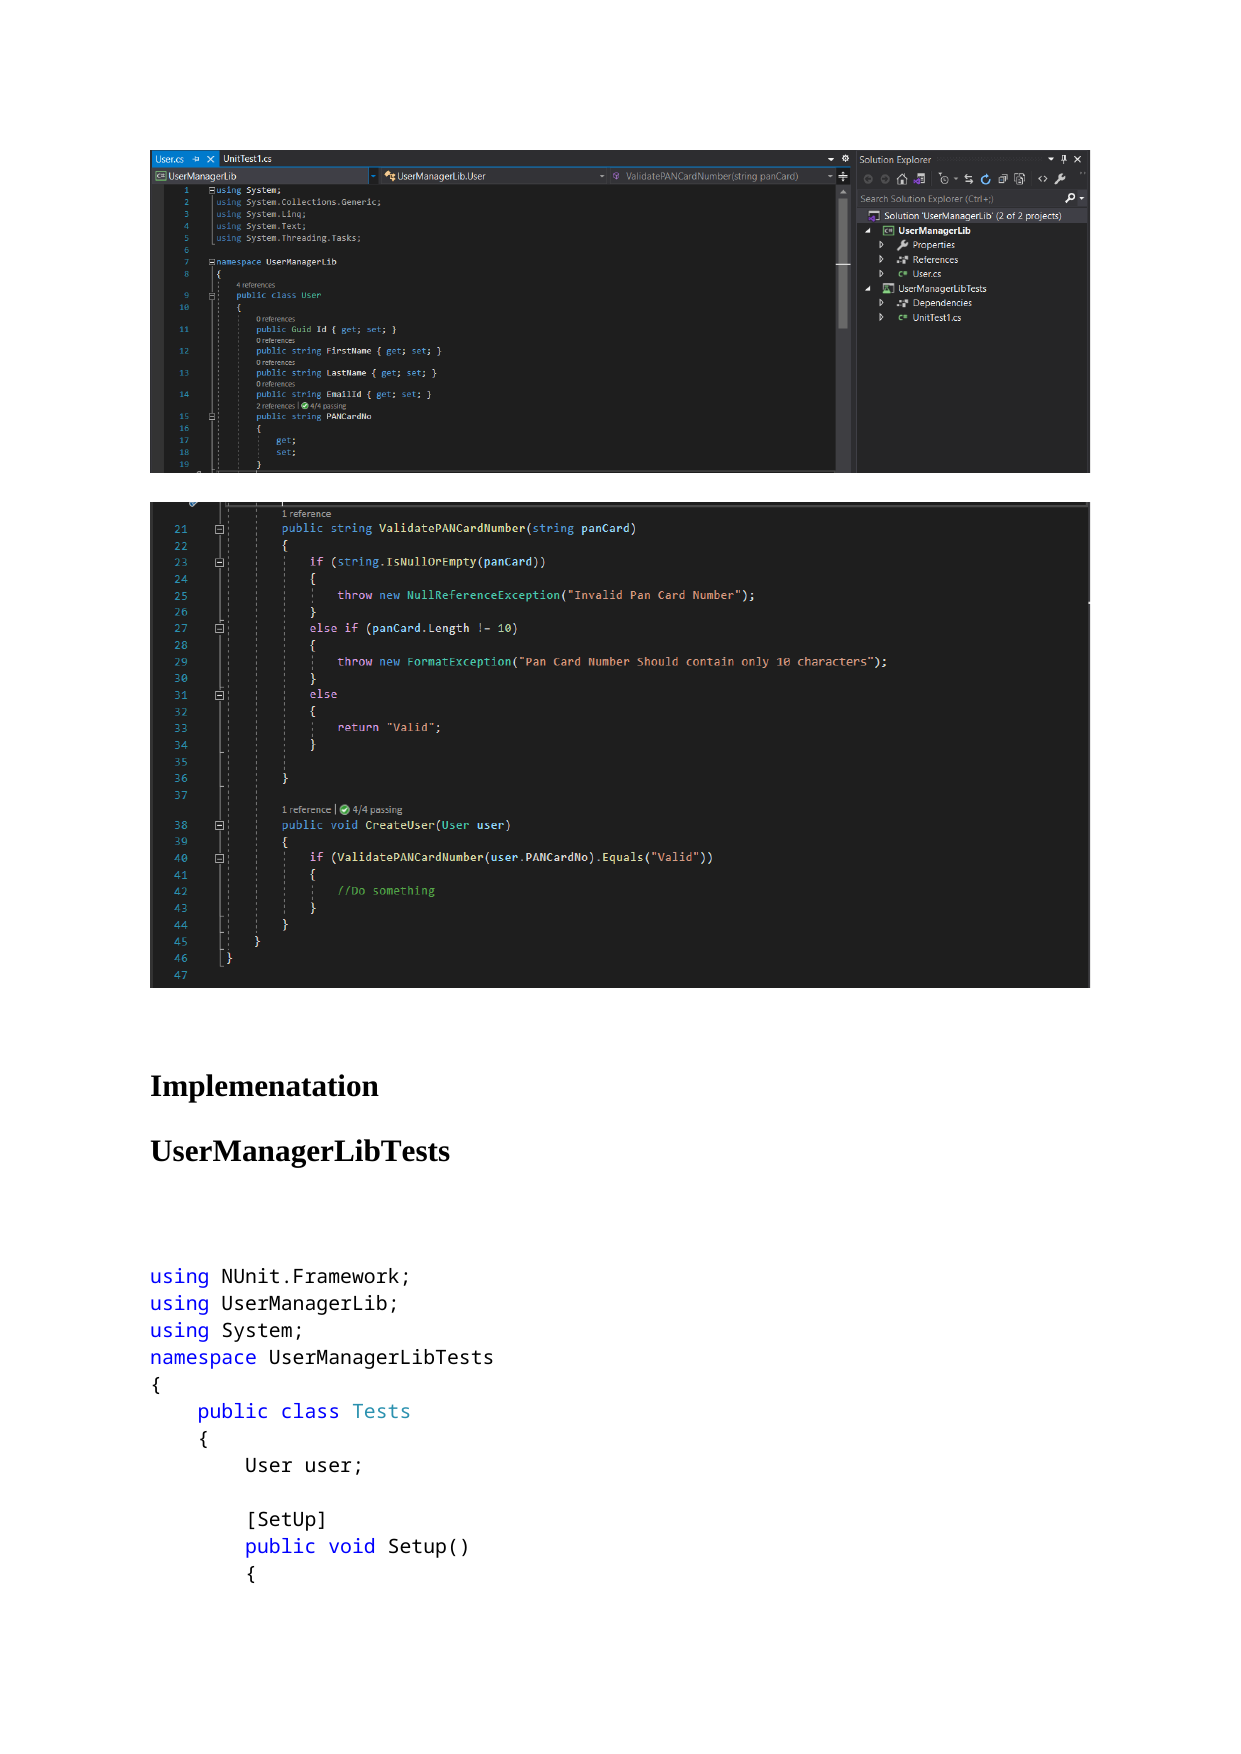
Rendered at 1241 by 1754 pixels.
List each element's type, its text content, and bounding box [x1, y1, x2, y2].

text public class Tests [150, 1397, 1090, 1424]
text using NUnit.Framework; [150, 1263, 1090, 1289]
text { [150, 1371, 1090, 1397]
text using System; [150, 1317, 1090, 1343]
text User user; [150, 1451, 1090, 1478]
text { [150, 1424, 1090, 1451]
text { [150, 1559, 1090, 1586]
text UserManagerLibTests [150, 1132, 1090, 1168]
text [SetUp] [150, 1505, 1090, 1532]
text public void Setup() [150, 1532, 1090, 1559]
text namespace UserManagerLibTests [150, 1343, 1090, 1371]
picture [150, 150, 1091, 473]
text using UserManagerLib; [150, 1289, 1090, 1317]
text Implemenatation [150, 1067, 1090, 1103]
picture [150, 502, 1091, 988]
